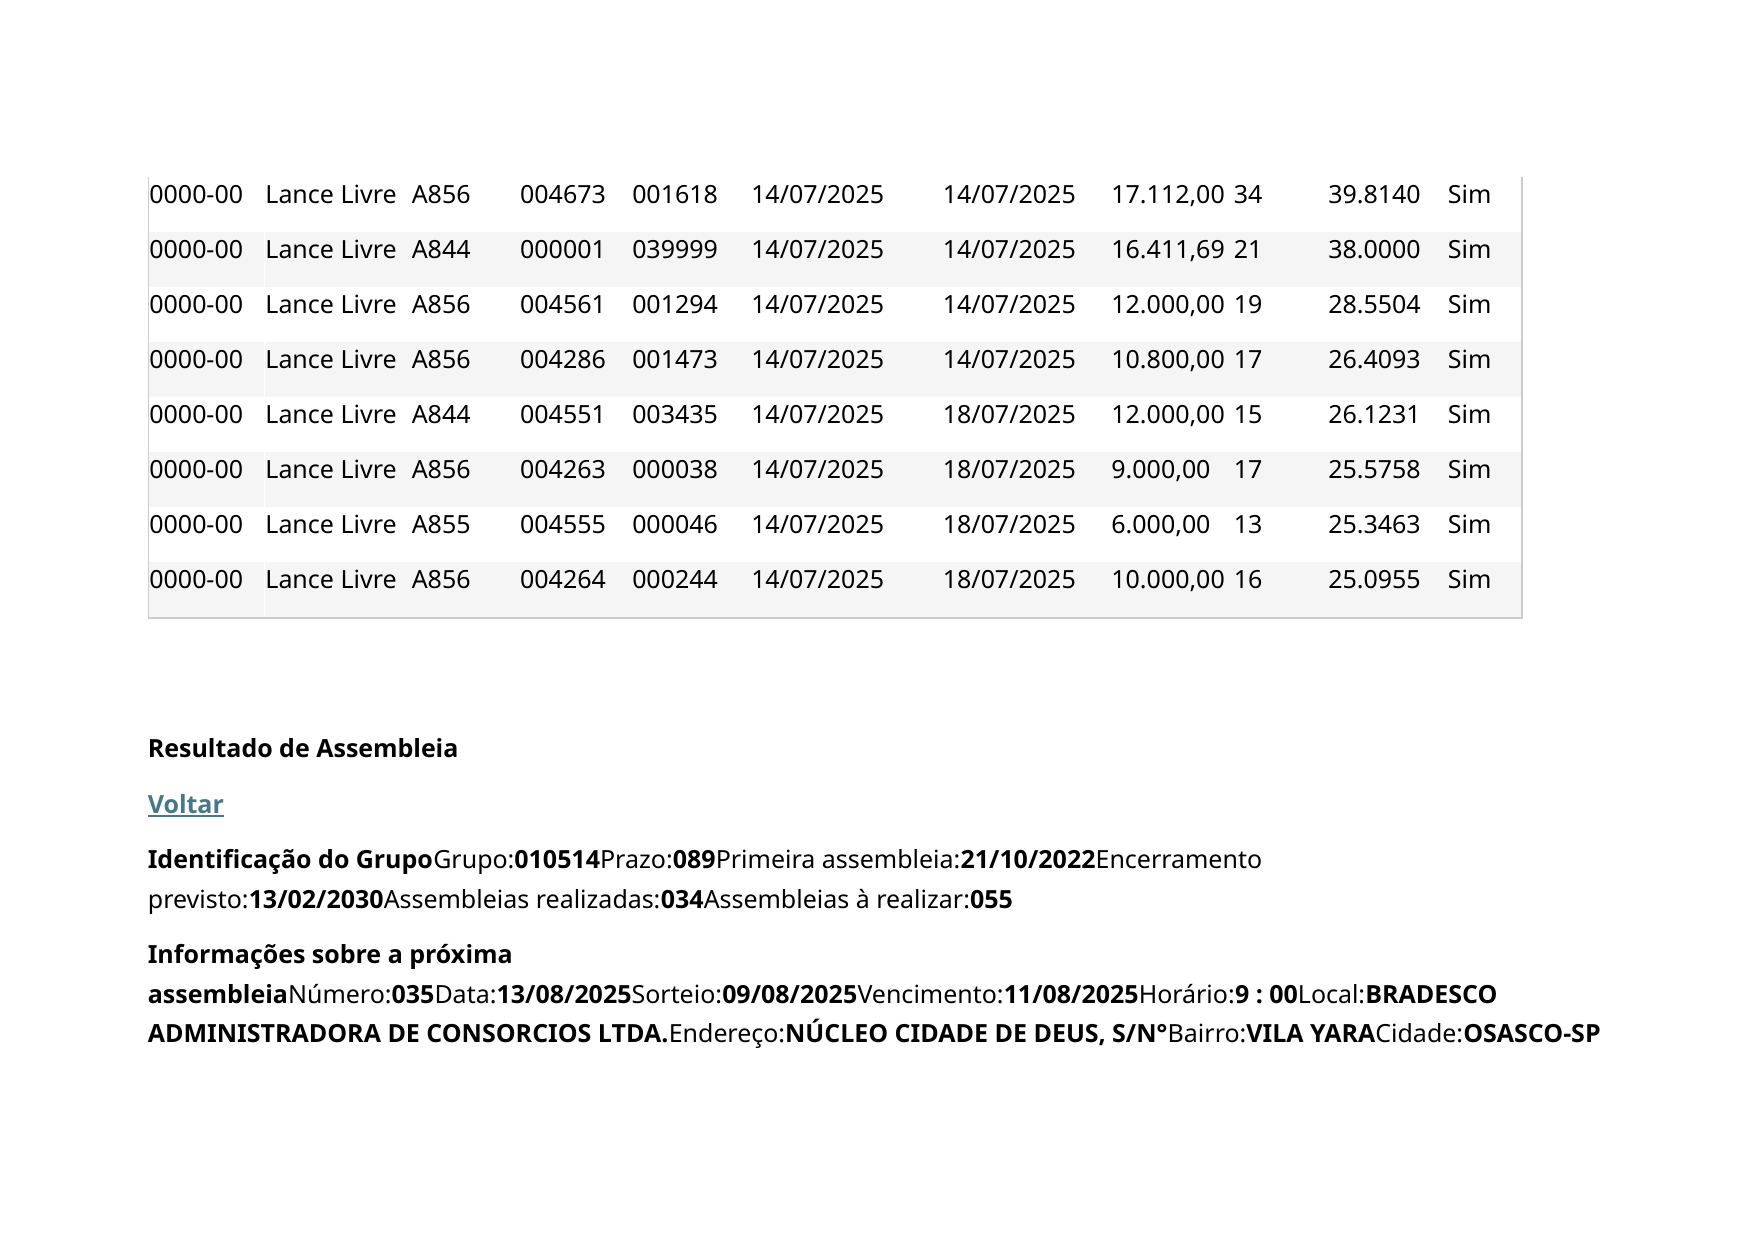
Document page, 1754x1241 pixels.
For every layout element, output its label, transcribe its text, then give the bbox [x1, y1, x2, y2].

text Identificação do GrupoGrupo:010514Prazo:089Primeira assembleia:21/10/2022Encerramento previsto:13/02/2030Assembleias realizadas:034Assembleias à realizar:055 [148, 842, 1606, 915]
text Informações sobre a próxima assembleiaNúmero:035Data:13/08/2025Sorteio:09/08/2025Vencimento:11/08/2025Horário:9 : 00Local:BRADESCO ADMINISTRADORA DE CONSORCIOS LTDA.Endereço:NÚCLEO CIDADE DE DEUS, S/N°Bairro:VILA YARACidade:OSASCO-SP [148, 937, 1606, 1049]
text Resultado de Assembleia [148, 730, 1606, 764]
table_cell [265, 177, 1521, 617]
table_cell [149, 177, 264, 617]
text Voltar [148, 786, 1606, 820]
